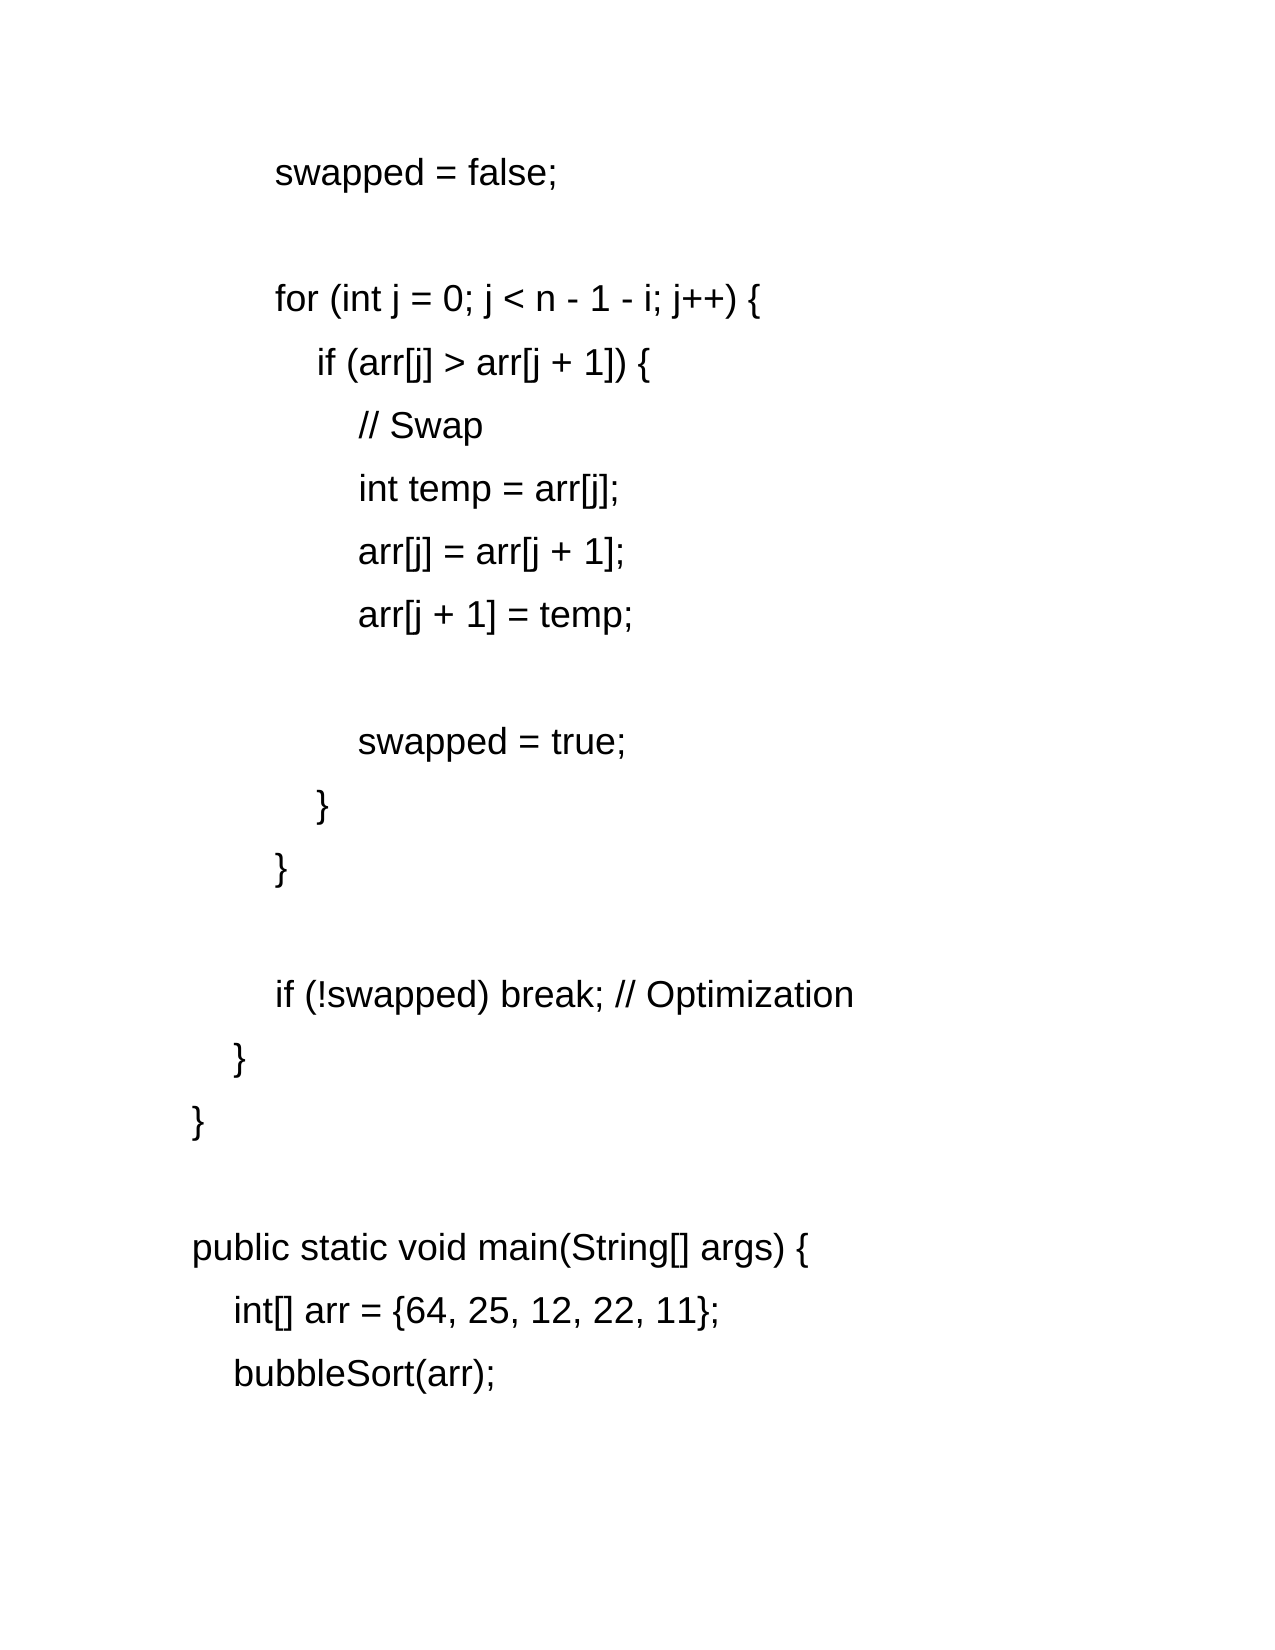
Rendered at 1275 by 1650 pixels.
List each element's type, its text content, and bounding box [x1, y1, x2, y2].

text arr[j] = arr[j + 1]; [150, 529, 1125, 572]
text arr[j + 1] = temp; [150, 593, 1125, 636]
text } [150, 846, 1125, 889]
text bubbleSort(arr); [150, 1351, 1125, 1394]
text // Swap [150, 403, 1125, 446]
text int temp = arr[j]; [150, 466, 1125, 509]
text } [150, 782, 1125, 825]
text } [150, 1098, 1125, 1142]
text public static void main(String[] args) { [150, 1225, 1125, 1268]
text int[] arr = {64, 25, 12, 22, 11}; [150, 1288, 1125, 1331]
text if (!swapped) break; // Optimization [150, 972, 1125, 1015]
text swapped = false; [150, 150, 1125, 193]
text swapped = true; [150, 719, 1125, 762]
text } [150, 1035, 1125, 1078]
text if (arr[j] > arr[j + 1]) { [150, 340, 1125, 383]
text for (int j = 0; j < n - 1 - i; j++) { [150, 276, 1125, 319]
